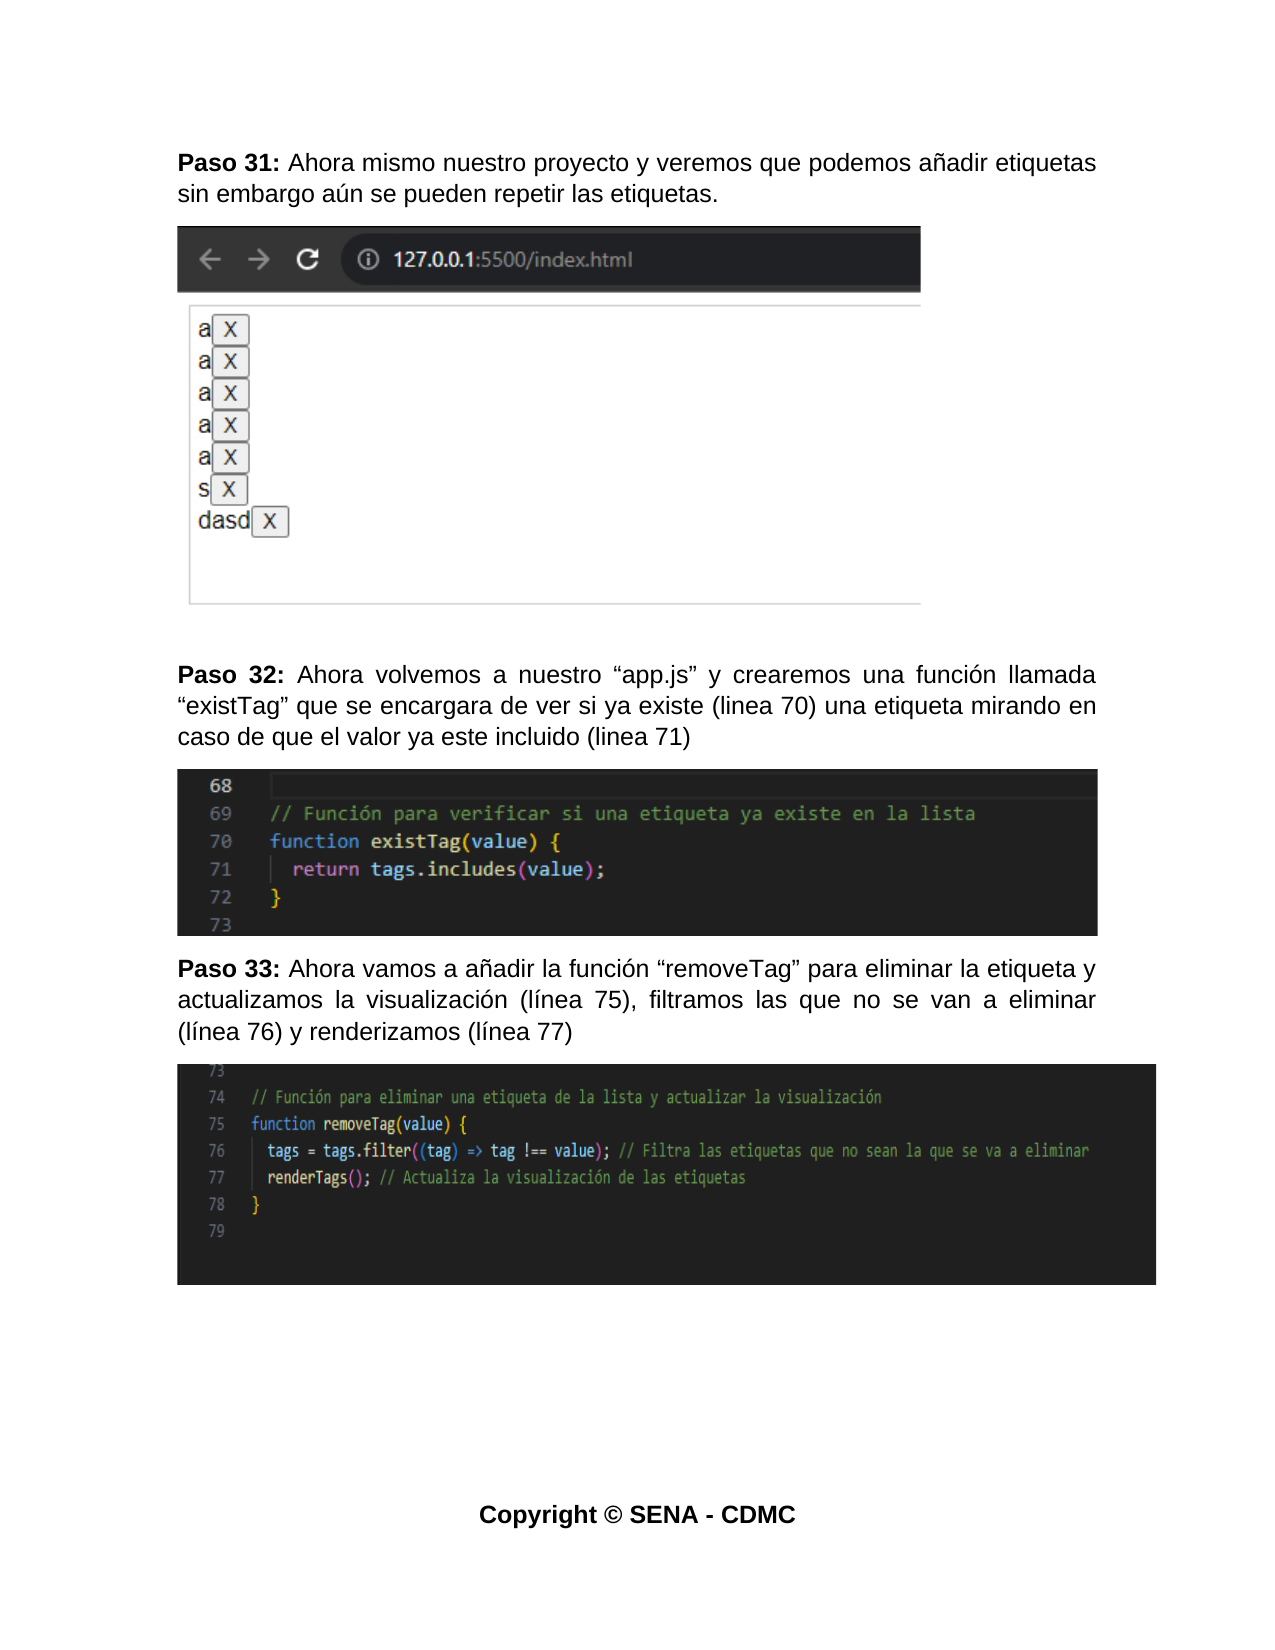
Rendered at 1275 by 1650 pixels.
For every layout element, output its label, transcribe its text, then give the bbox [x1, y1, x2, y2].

text Paso 33: Ahora vamos a añadir la función “removeTag” para eliminar la etiqueta y actualizamos la visualización (línea 75), filtramos las que no se van a eliminar (línea 76) y renderizamos (línea 77) [177, 954, 1098, 1045]
picture [177, 226, 921, 658]
text Paso 31: Ahora mismo nuestro proyecto y veremos que podemos añadir etiquetas sin embargo aún se pueden repetir las etiquetas. [177, 148, 1098, 207]
picture [177, 1064, 1157, 1285]
picture [177, 769, 1098, 936]
